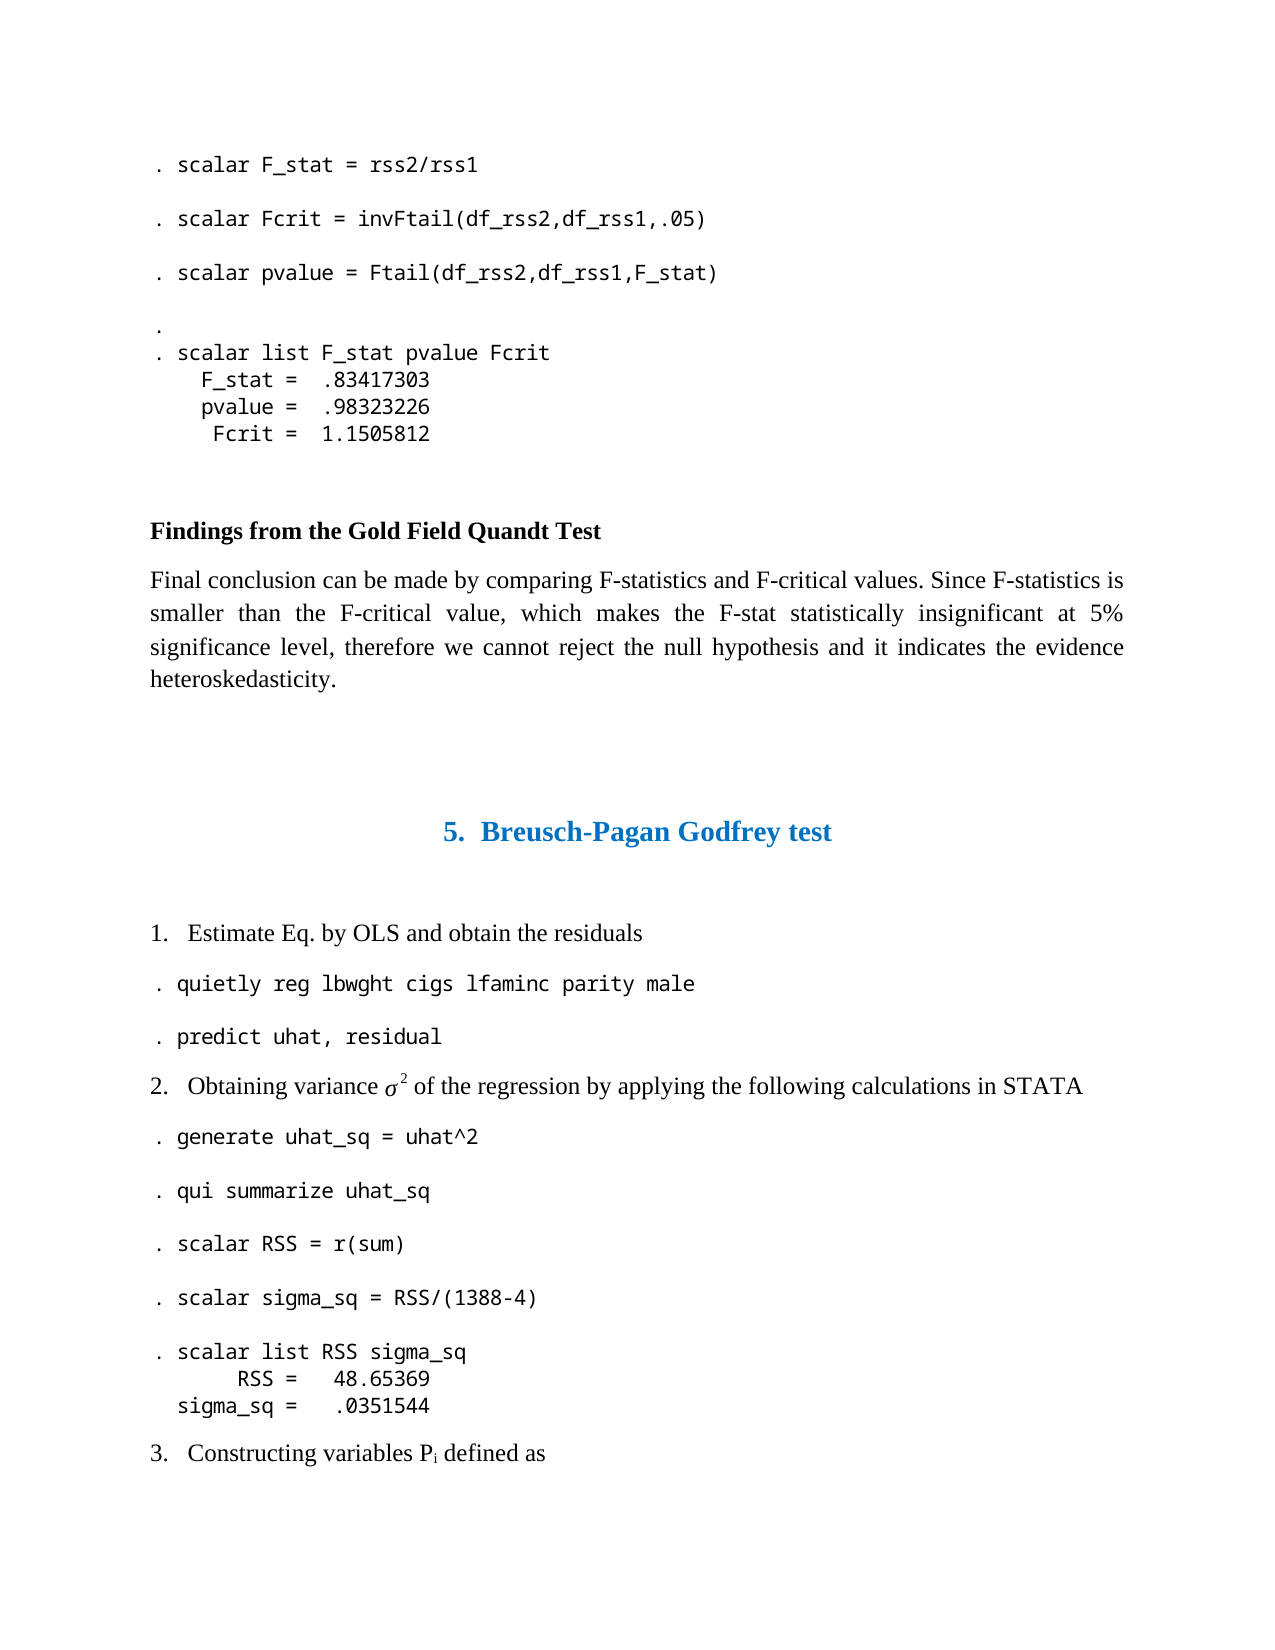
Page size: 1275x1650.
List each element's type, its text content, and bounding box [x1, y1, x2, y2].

list Constructing variables Pi defined as [150, 1438, 1125, 1467]
list Obtaining variance of the regression by applying the following calculations in STATA [150, 1070, 1125, 1101]
list Estimate Eq. by OLS and obtain the residuals [150, 918, 1125, 947]
text Final conclusion can be made by comparing F-statistics and F-critical values. Since F-statistics is smaller than the F-critical value, which makes the F-stat statistically insignificant at 5% significance level, therefore we cannot reject the null hypothesis and it indicates the evidence heteroskedasticity. [150, 566, 1125, 693]
list Breusch-Pagan Godfrey test [150, 814, 1125, 847]
text Findings from the Gold Field Quandt Test [150, 516, 1125, 544]
